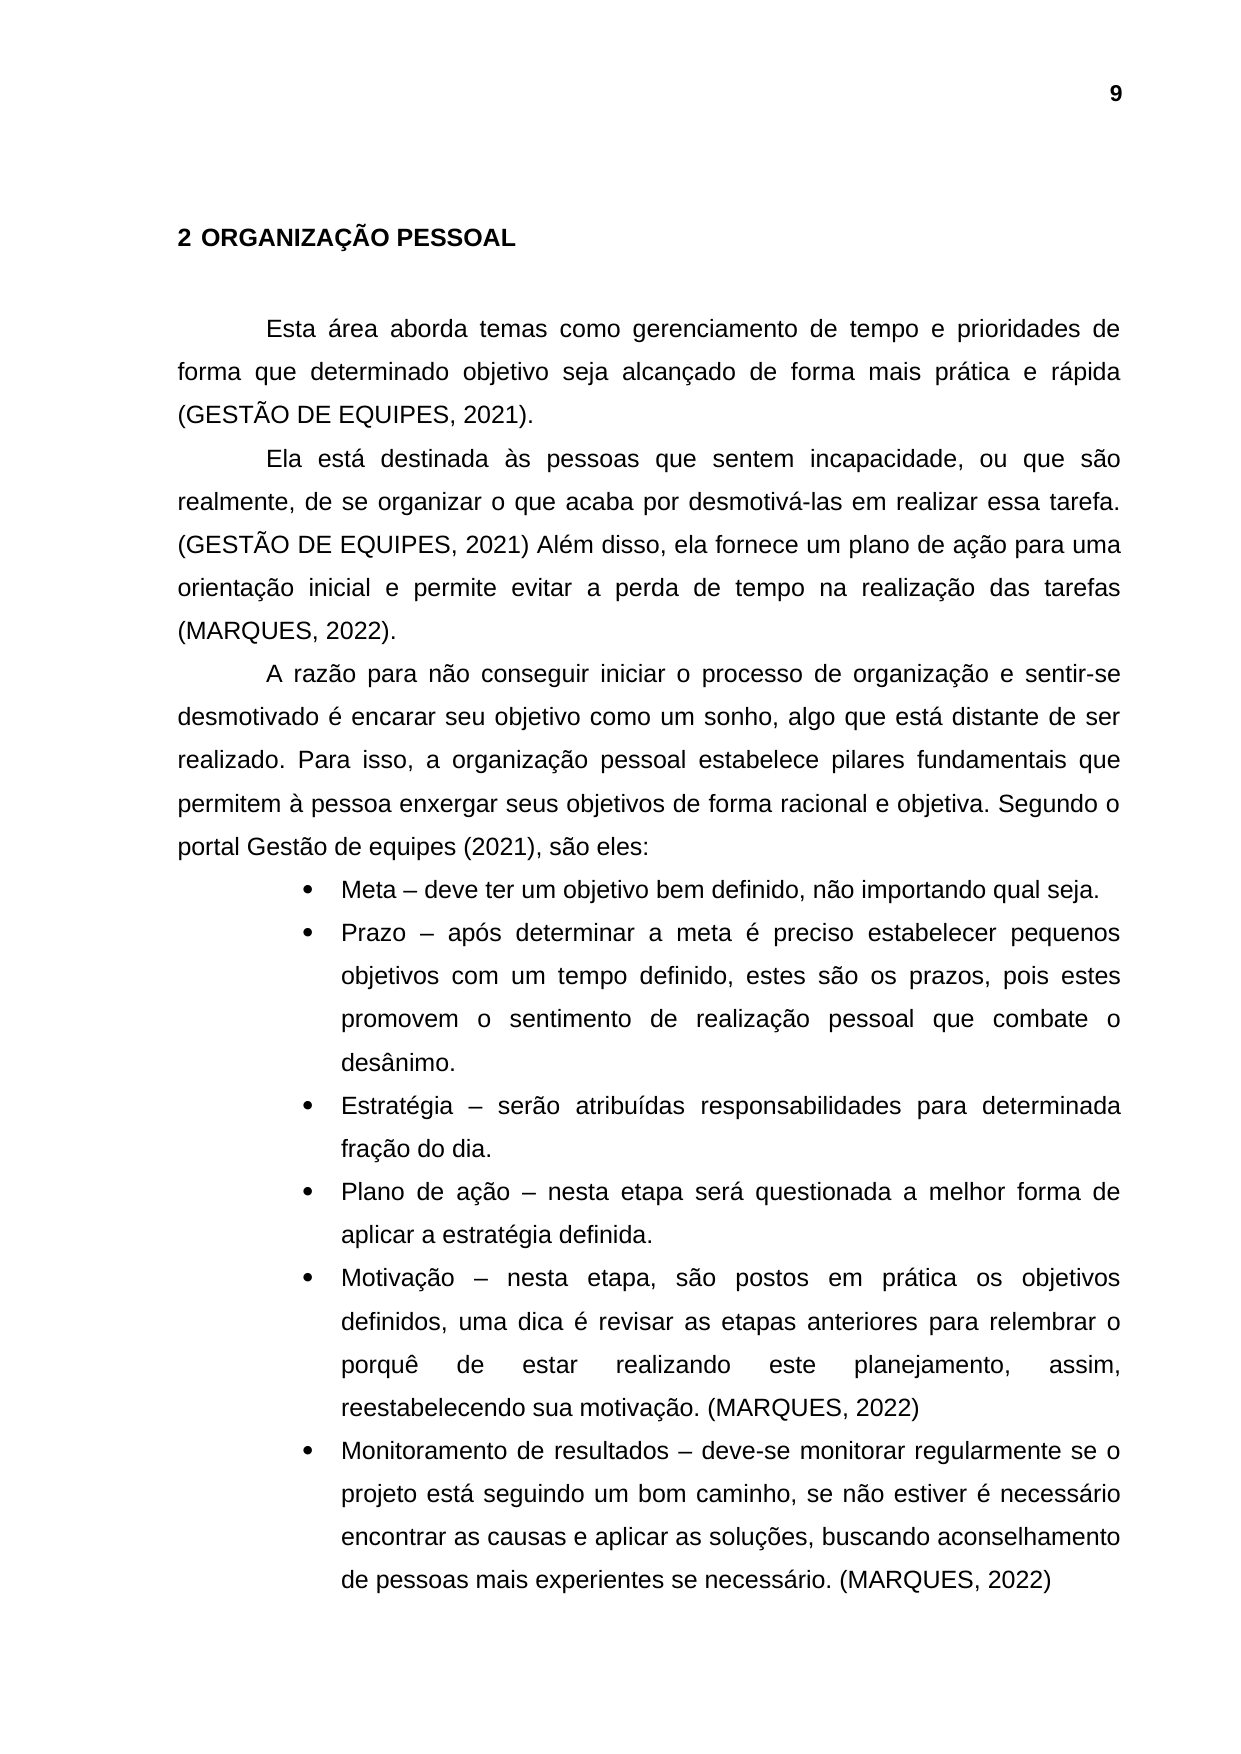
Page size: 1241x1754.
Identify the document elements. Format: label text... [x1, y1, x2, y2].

list Meta – deve ter um objetivo bem definido, não importando qual seja. [303, 875, 1122, 904]
text ORGANIZAÇÃO PESSOAL [177, 223, 1122, 252]
list Motivação – nesta etapa, são postos em prática os objetivos definidos, uma dica é revisar as etapas anteriores para relembrar o porquê de estar realizando este planejamento, assim, reestabelecendo sua motivação. (MARQUES, 2022) [303, 1263, 1122, 1422]
list Prazo – após determinar a meta é preciso estabelecer pequenos objetivos com um tempo definido, estes são os prazos, pois estes promovem o sentimento de realização pessoal que combate o desânimo. [303, 918, 1122, 1076]
text Ela está destinada às pessoas que sentem incapacidade, ou que são realmente, de se organizar o que acaba por desmotivá-las em realizar essa tarefa. (GESTÃO DE EQUIPES, 2021) Além disso, ela fornece um plano de ação para uma orientação inicial e permite evitar a perda de tempo na realização das tarefas (MARQUES, 2022). [177, 443, 1122, 645]
text A razão para não conseguir iniciar o processo de organização e sentir-se desmotivado é encarar seu objetivo como um sonho, algo que está distante de ser realizado. Para isso, a organização pessoal estabelece pilares fundamentais que permitem à pessoa enxergar seus objetivos de forma racional e objetiva. Segundo o portal Gestão de equipes (2021), são eles: [177, 659, 1122, 860]
list Estratégia – serão atribuídas responsabilidades para determinada fração do dia. [303, 1091, 1122, 1163]
list Monitoramento de resultados – deve-se monitorar regularmente se o projeto está seguindo um bom caminho, se não estiver é necessário encontrar as causas e aplicar as soluções, buscando aconselhamento de pessoas mais experientes se necessário. (MARQUES, 2022) [303, 1436, 1122, 1594]
list Plano de ação – nesta etapa será questionada a melhor forma de aplicar a estratégia definida. [303, 1177, 1122, 1249]
text Esta área aborda temas como gerenciamento de tempo e prioridades de forma que determinado objetivo seja alcançado de forma mais prática e rápida (GESTÃO DE EQUIPES, 2021). [177, 314, 1122, 429]
